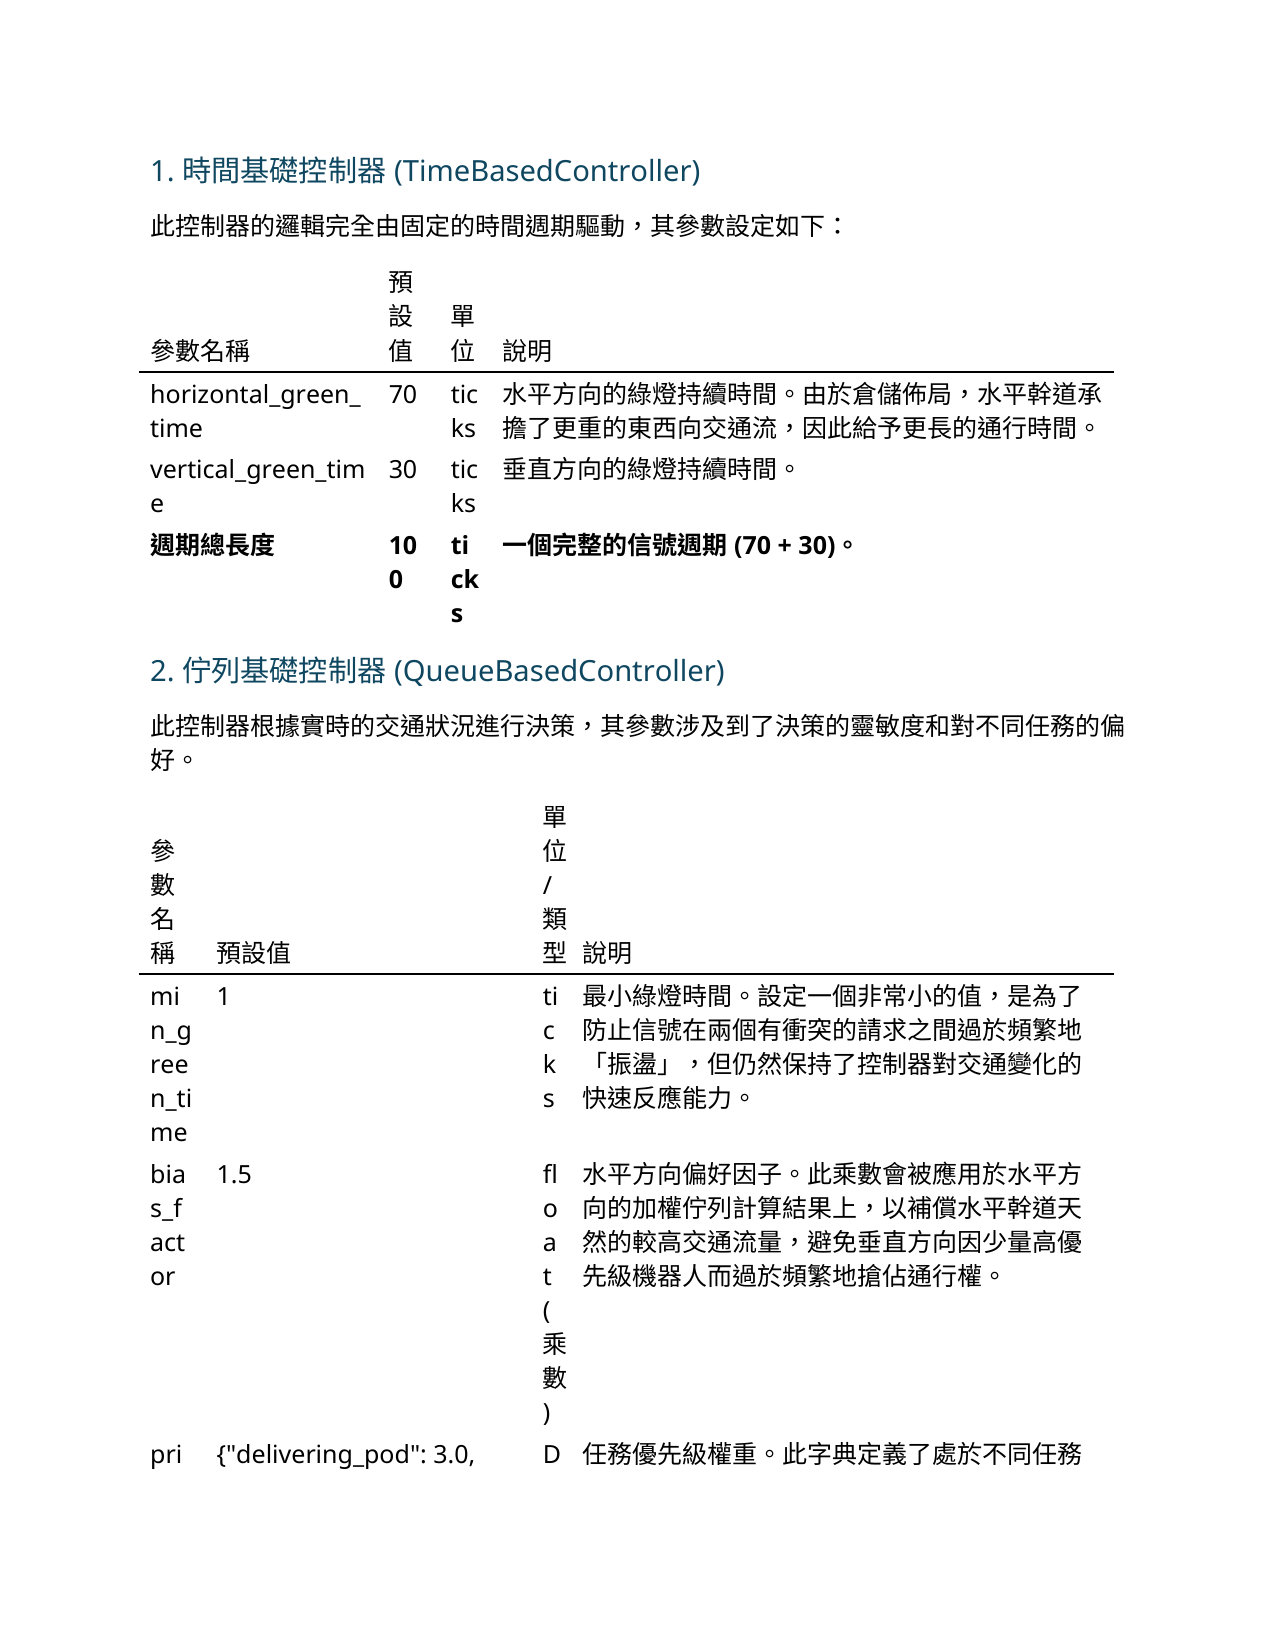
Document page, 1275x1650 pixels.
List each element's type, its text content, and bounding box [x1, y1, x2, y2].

table_cell 100 [377, 524, 439, 633]
table_cell 一個完整的信號週期 (70 + 30)。 [491, 524, 1114, 633]
text 此控制器根據實時的交通狀況進行決策，其參數涉及到了決策的靈敏度和對不同任務的偏好。 [150, 708, 1125, 777]
table_cell min_green_time [139, 975, 205, 1153]
table_header 參數名稱 [139, 261, 377, 371]
table_cell 垂直方向的綠燈持續時間。 [491, 448, 1114, 524]
table_cell 1.5 [205, 1153, 531, 1433]
table_cell vertical_green_time [139, 448, 377, 524]
text 此控制器的邏輯完全由固定的時間週期驅動，其參數設定如下： [150, 208, 1125, 242]
table_header 參數名稱 [139, 795, 205, 973]
table_cell 70 [377, 373, 439, 448]
table_cell ticks [531, 975, 571, 1153]
table_header 預設值 [377, 261, 439, 371]
table_cell 30 [377, 448, 439, 524]
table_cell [571, 1433, 1114, 1470]
subtitle 1. 時間基礎控制器 (TimeBasedController) [150, 150, 1125, 190]
table_header 說明 [491, 261, 1114, 371]
subtitle 2. 佇列基礎控制器 (QueueBasedController) [150, 650, 1125, 690]
table_cell bias_factor [139, 1153, 205, 1433]
table_cell ticks [439, 524, 491, 633]
table_header 單位 [439, 261, 491, 371]
table_cell Dictionary [531, 1433, 571, 1470]
table_cell priority_weights [139, 1433, 205, 1470]
table_cell horizontal_green_time [139, 373, 377, 448]
table_cell ticks [439, 373, 491, 448]
table_cell 週期總長度 [139, 524, 377, 633]
table_cell 水平方向偏好因子。此乘數會被應用於水平方向的加權佇列計算結果上，以補償水平幹道天然的較高交通流量，避免垂直方向因少量高優先級機器人而過於頻繁地搶佔通行權。 [571, 1153, 1114, 1433]
table_cell 水平方向的綠燈持續時間。由於倉儲佈局，水平幹道承擔了更重的東西向交通流，因此給予更長的通行時間。 [491, 373, 1114, 448]
table_cell 1 [205, 975, 531, 1153]
table_header 預設值 [205, 795, 531, 973]
table_cell float (乘數) [531, 1153, 571, 1433]
table_cell 最小綠燈時間。設定一個非常小的值，是為了防止信號在兩個有衝突的請求之間過於頻繁地「振盪」，但仍然保持了控制器對交通變化的快速反應能力。 [571, 975, 1114, 1153]
table_header 單位/類型 [531, 795, 571, 973]
table_header 說明 [571, 795, 1114, 973]
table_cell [205, 1433, 531, 1470]
table_cell ticks [439, 448, 491, 524]
